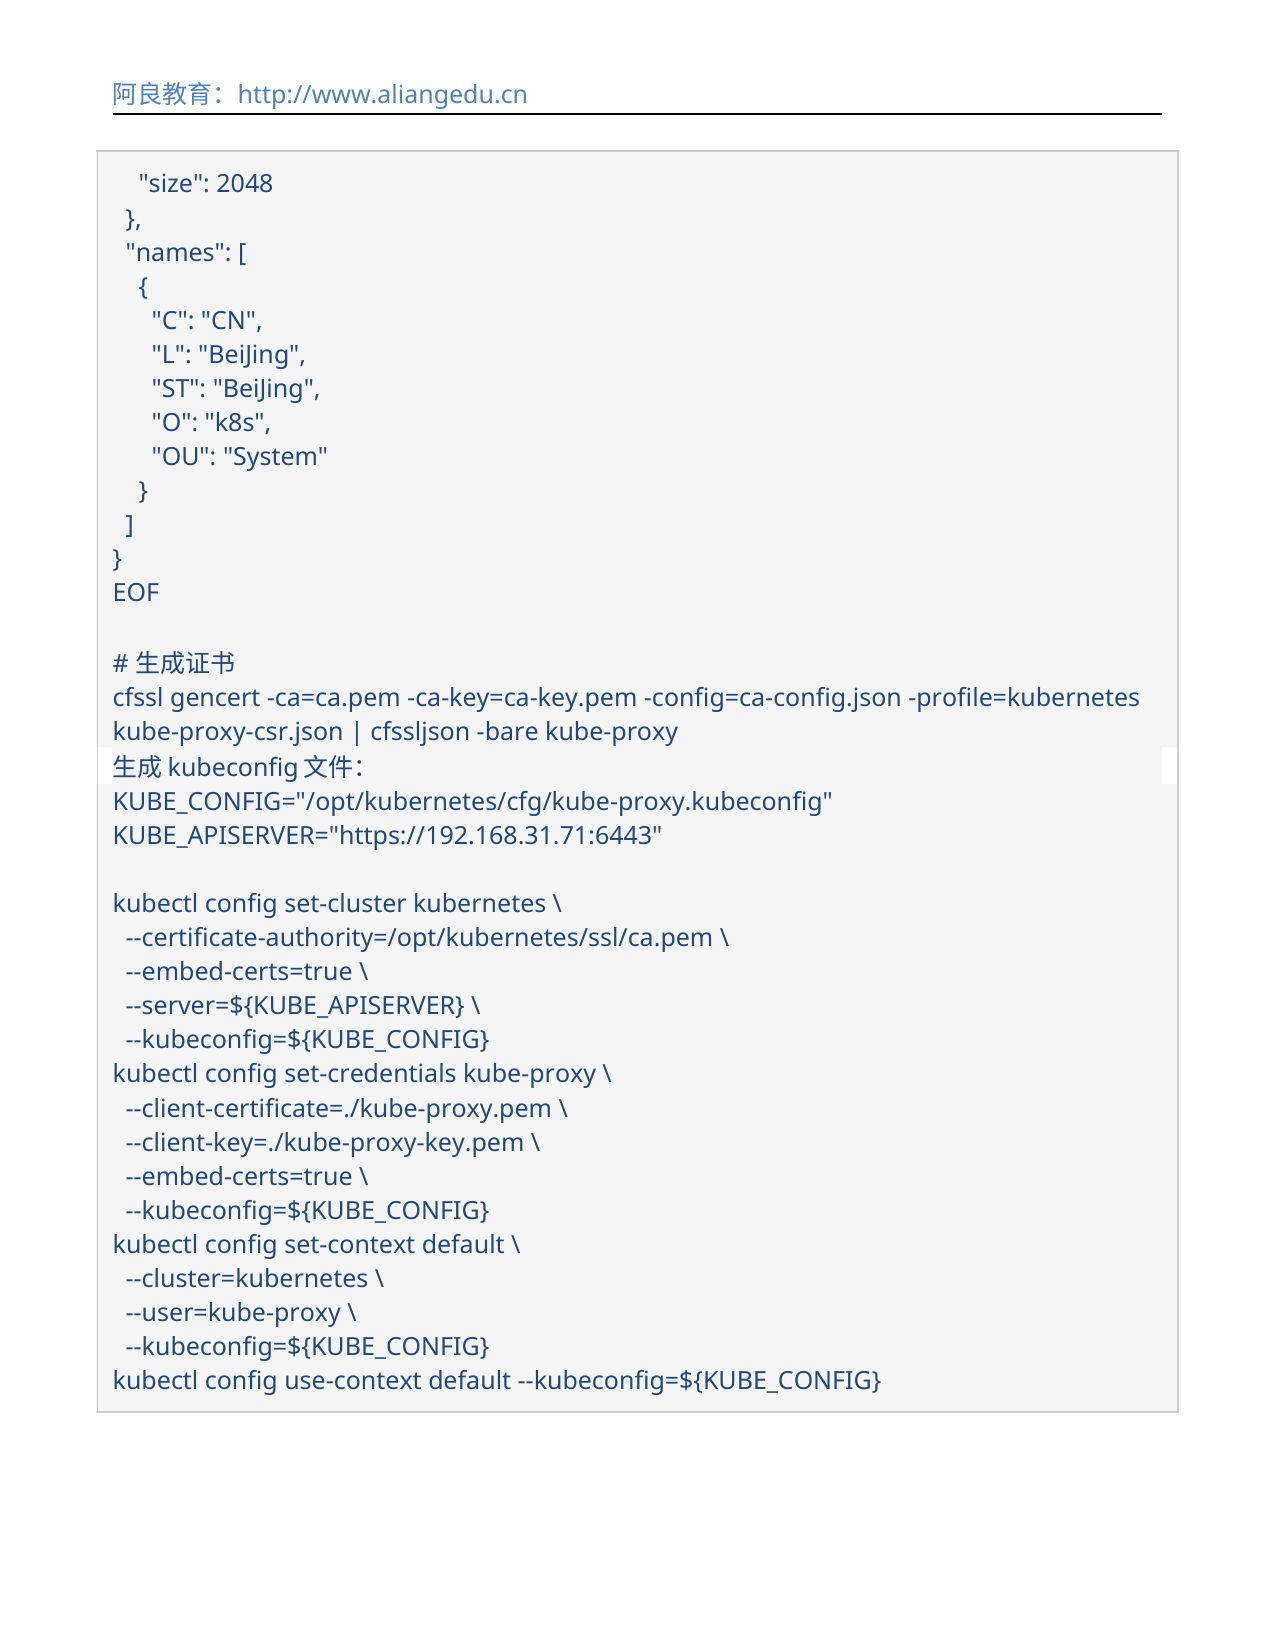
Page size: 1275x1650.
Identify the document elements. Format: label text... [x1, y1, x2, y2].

text 生成kubeconfig文件： [112, 747, 1162, 767]
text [98, 152, 1177, 747]
text KUBE_CONFIG="/opt/kubernetes/cfg/kube-proxy.kubeconfig" KUBE_APISERVER="https://192.168.31.71:6443" kubectl config set-cluster kubernetes \ --certificate-authority=/opt/kubernetes/ssl/ca.pem \ --embed-certs=true \ --server=${KUBE_APISERVER} \ --kubeconfig=${KUBE_CONFIG} kubectl config set-credentials kube-proxy \ --client-certificate=./kube-proxy.pem \ --client-key=./kube-proxy-key.pem \ --embed-certs=true \ --kubeconfig=${KUBE_CONFIG} kubectl config set-context default \ --cluster=kubernetes \ --user=kube-proxy \ --kubeconfig=${KUBE_CONFIG} kubectl config use-context default --kubeconfig=${KUBE_CONFIG} [98, 767, 1177, 1411]
